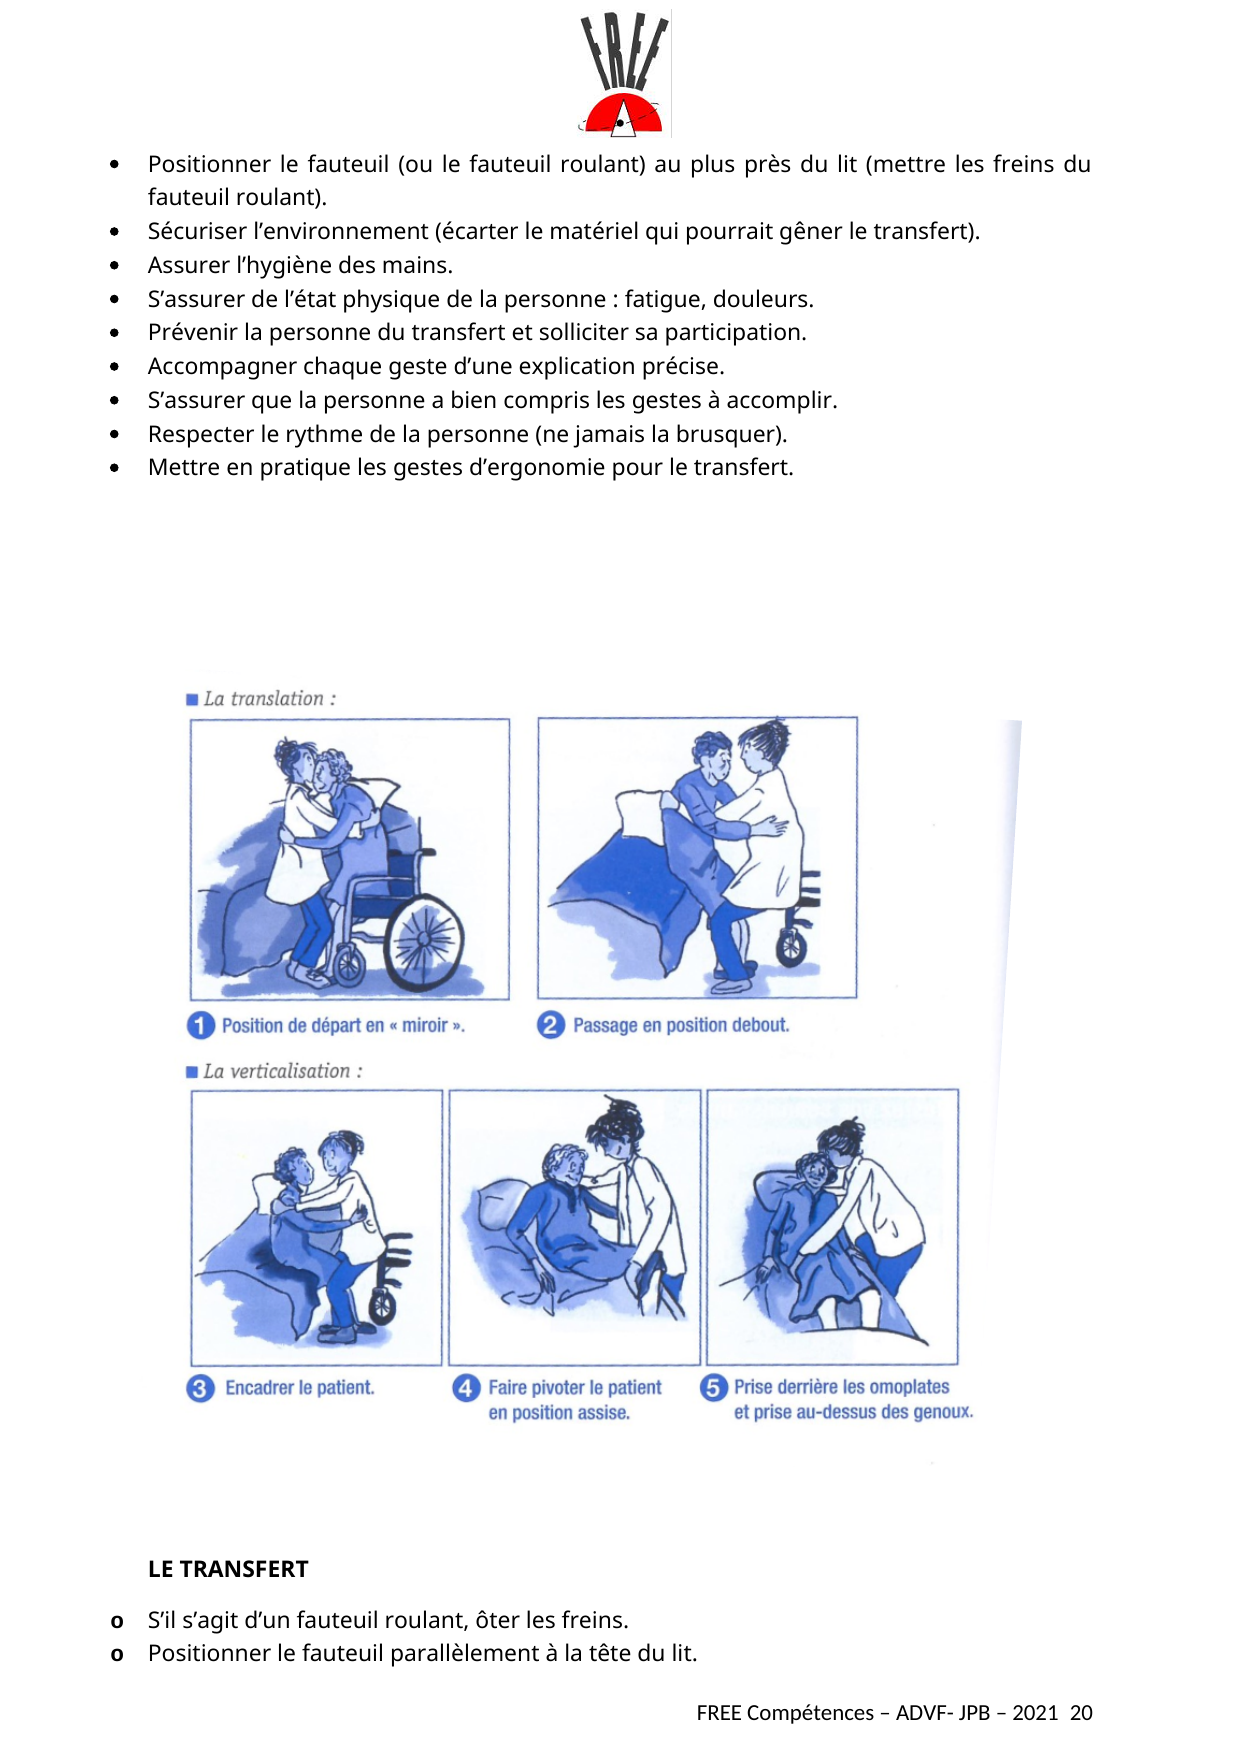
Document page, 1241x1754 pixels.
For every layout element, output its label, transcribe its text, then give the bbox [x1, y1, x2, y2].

list Mettre en pratique les gestes d’ergonomie pour le transfert. [110, 451, 1093, 483]
list Assurer l’hygiène des mains. [110, 249, 1093, 280]
list Positionner le fauteuil (ou le fauteuil roulant) au plus près du lit (mettre les freins du fauteuil roulant). [110, 148, 1093, 213]
picture [576, 9, 672, 138]
text LE TRANSFERT [148, 1553, 1093, 1584]
list Respecter le rythme de la personne (ne jamais la brusquer). [110, 418, 1093, 449]
picture [124, 667, 1022, 1479]
list Accompagner chaque geste d’une explication précise. [110, 350, 1093, 381]
list Positionner le fauteuil parallèlement à la tête du lit. [110, 1637, 1093, 1669]
list Prévenir la personne du transfert et solliciter sa participation. [110, 316, 1093, 348]
list Sécuriser l’environnement (écarter le matériel qui pourrait gêner le transfert). [110, 215, 1093, 246]
list S’assurer de l’état physique de la personne : fatigue, douleurs. [110, 283, 1093, 314]
list S’assurer que la personne a bien compris les gestes à accomplir. [110, 384, 1093, 415]
list S’il s’agit d’un fauteuil roulant, ôter les freins. [110, 1603, 1093, 1635]
